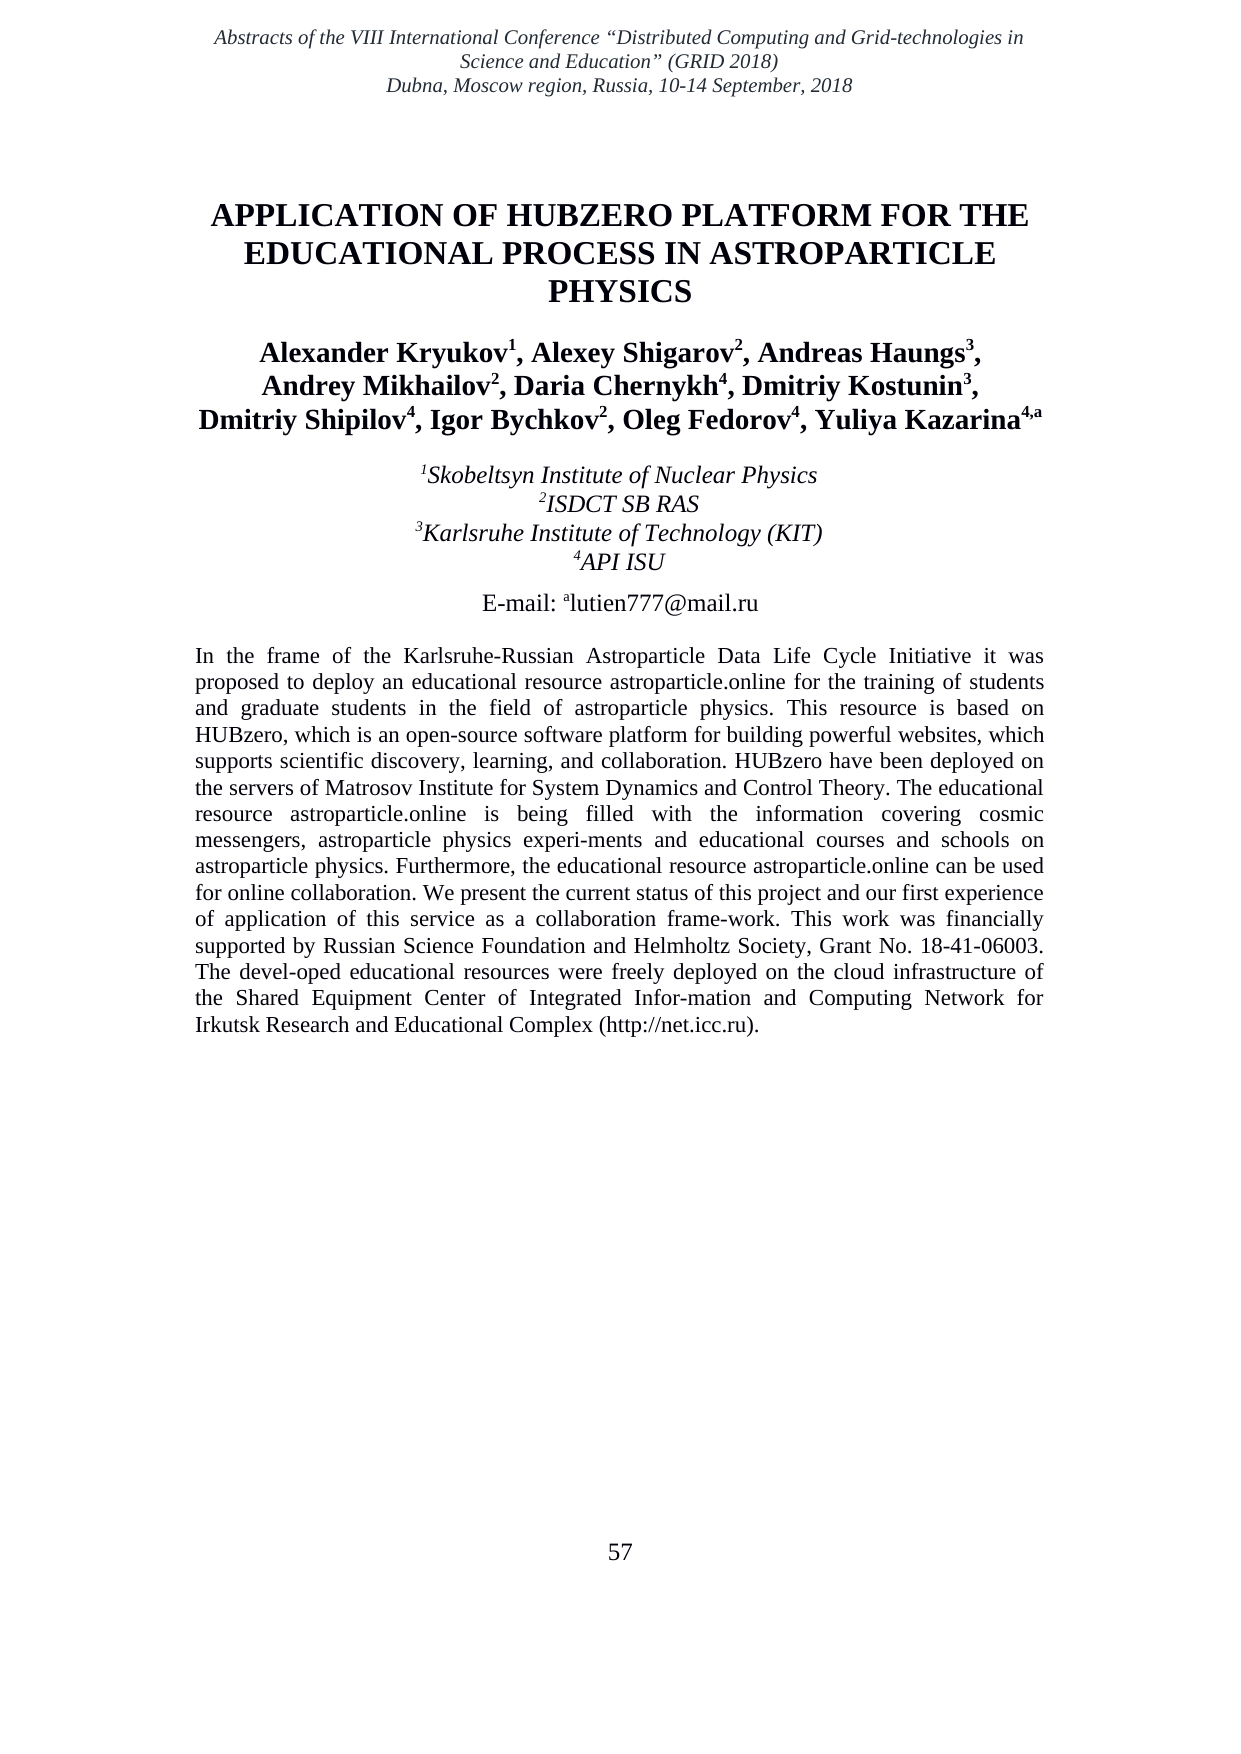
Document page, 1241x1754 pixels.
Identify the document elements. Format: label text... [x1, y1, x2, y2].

text E-mail: alutien777@mail.ru [195, 588, 1045, 617]
text 1Skobeltsyn Institute of Nuclear Physics [195, 461, 1045, 489]
text In the frame of the Karlsruhe-Russian Astroparticle Data Life Cycle Initiative it was proposed to deploy an educational resource astroparticle.online for the training of students and graduate students in the field of astroparticle physics. This resource is based on HUBzero, which is an open-source software platform for building powerful websites, which supports scientific discovery, learning, and collaboration. HUBzero have been deployed on the servers of Matrosov Institute for System Dynamics and Control Theory. The educational resource astroparticle.online is being filled with the information covering cosmic messengers, astroparticle physics experi-ments and educational courses and schools on astroparticle physics. Furthermore, the educational resource astroparticle.online can be used for online collaboration. We present the current status of this project and our first experience of application of this service as a collaboration frame-work. This work was financially supported by Russian Science Foundation and Helmholtz Society, Grant No. 18-41-06003. The devel-oped educational resources were freely deployed on the cloud infrastructure of the Shared Equipment Center of Integrated Infor-mation and Computing Network for Irkutsk Research and Educational Complex (http://net.icc.ru). [195, 642, 1045, 1037]
text 2ISDCT SB RAS [195, 489, 1045, 518]
text 3Karlsruhe Institute of Technology (KIT) [195, 518, 1045, 547]
title APPLICATION OF HUBZERO PLATFORM FOR THE EDUCATIONAL PROCESS IN ASTROPARTICLE PHYSICS [195, 195, 1045, 310]
text 4API ISU [195, 547, 1045, 576]
text Alexander Kryukov1, Alexey Shigarov2, Andreas Haungs3, Andrey Mikhailov2, Daria Chernykh4, Dmitriy Kostunin3, Dmitriy Shipilov4, Igor Bychkov2, Oleg Fedorov4, Yuliya Kazarina4,a [195, 335, 1045, 436]
